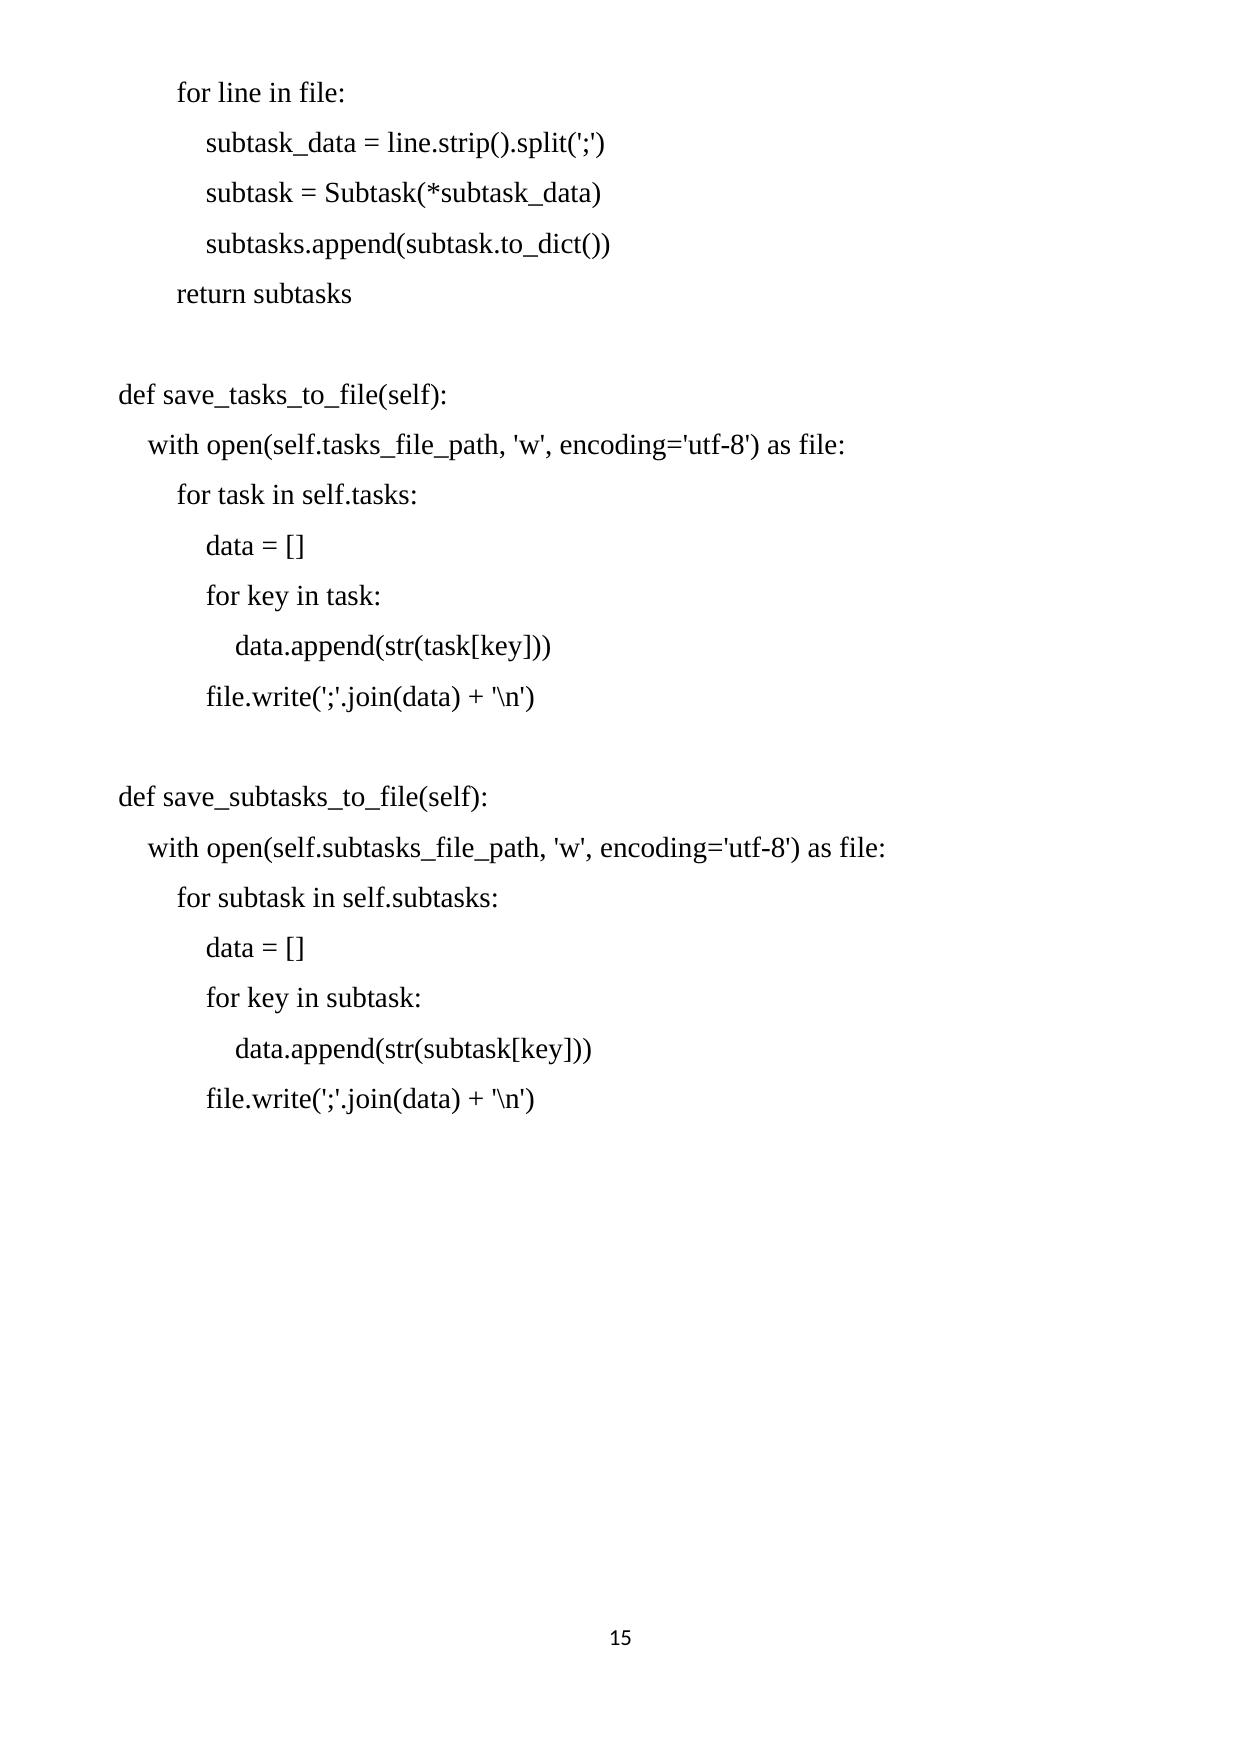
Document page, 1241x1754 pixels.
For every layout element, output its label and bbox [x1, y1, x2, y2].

text [118, 75, 1122, 1115]
